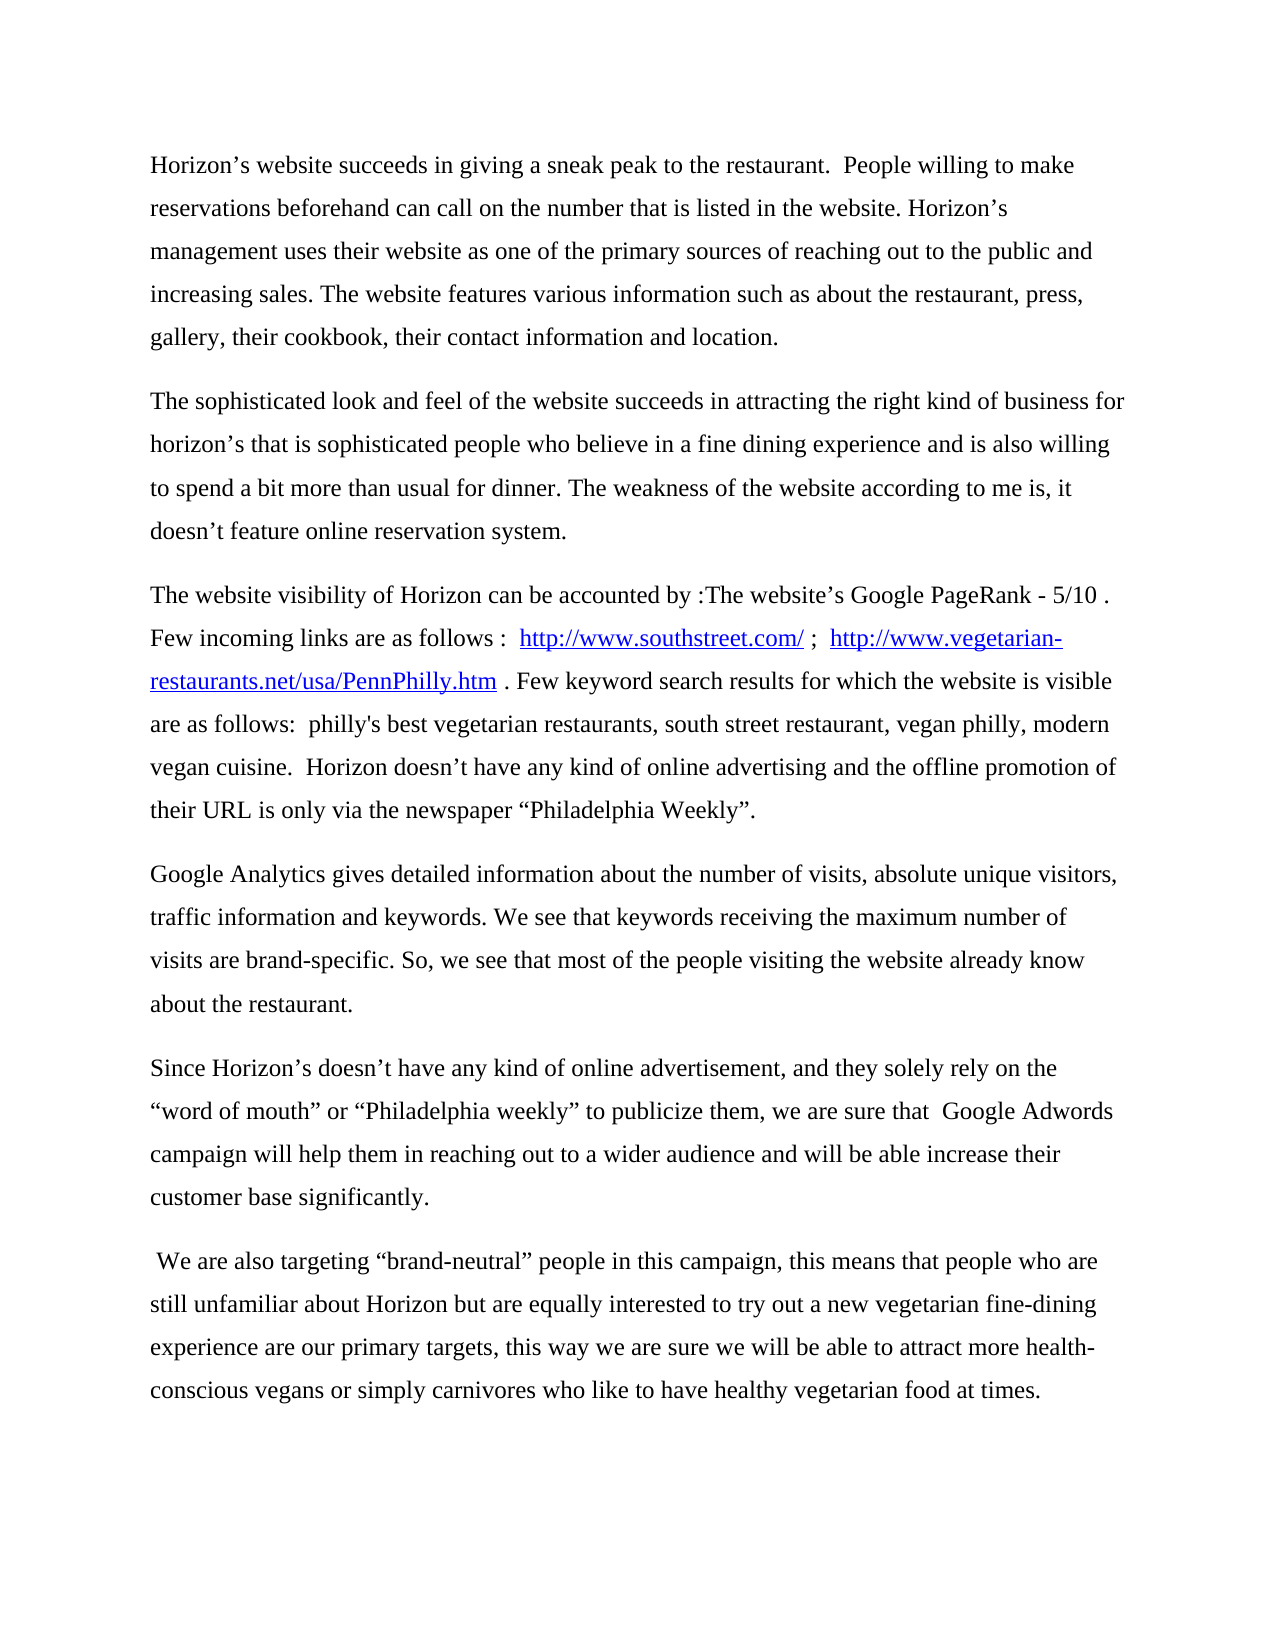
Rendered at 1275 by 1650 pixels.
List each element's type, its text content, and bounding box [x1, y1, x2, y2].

text We are also targeting “brand-neutral” people in this campaign, this means that people who are still unfamiliar about Horizon but are equally interested to try out a new vegetarian fine-dining experience are our primary targets, this way we are sure we will be able to attract more health-conscious vegans or simply carnivores who like to have healthy vegetarian food at times. [150, 1246, 1125, 1404]
text The website visibility of Horizon can be accounted by :The website’s Google PageRank - 5/10 . Few incoming links are as follows : http://www.southstreet.com/ ; http://www.vegetarian-restaurants.net/usa/PennPhilly.htm . Few keyword search results for which the website is visible are as follows: philly's best vegetarian restaurants, south street restaurant, vegan philly, modern vegan cuisine. Horizon doesn’t have any kind of online advertising and the offline promotion of their URL is only via the newspaper “Philadelphia Weekly”. [150, 580, 1125, 824]
text Horizon’s website succeeds in giving a sneak peak to the restaurant. People willing to make reservations beforehand can call on the number that is listed in the website. Horizon’s management uses their website as one of the primary sources of reaching out to the public and increasing sales. The website features various information such as about the restaurant, press, gallery, their cookbook, their contact information and location. [150, 150, 1125, 351]
text Google Analytics gives detailed information about the number of visits, absolute unique visitors, traffic information and keywords. We see that keywords receiving the maximum number of visits are brand-specific. So, we see that most of the people visiting the website already know about the restaurant. [150, 859, 1125, 1017]
text Since Horizon’s doesn’t have any kind of online advertisement, and they solely rely on the “word of mouth” or “Philadelphia weekly” to publicize them, we are sure that Google Adwords campaign will help them in reaching out to a wider audience and will be able increase their customer base significantly. [150, 1053, 1125, 1211]
text The sophisticated look and feel of the website succeeds in attracting the right kind of business for horizon’s that is sophisticated people who believe in a fine dining experience and is also willing to spend a bit more than usual for dinner. The weakness of the website according to me is, it doesn’t feature online reservation system. [150, 386, 1125, 544]
